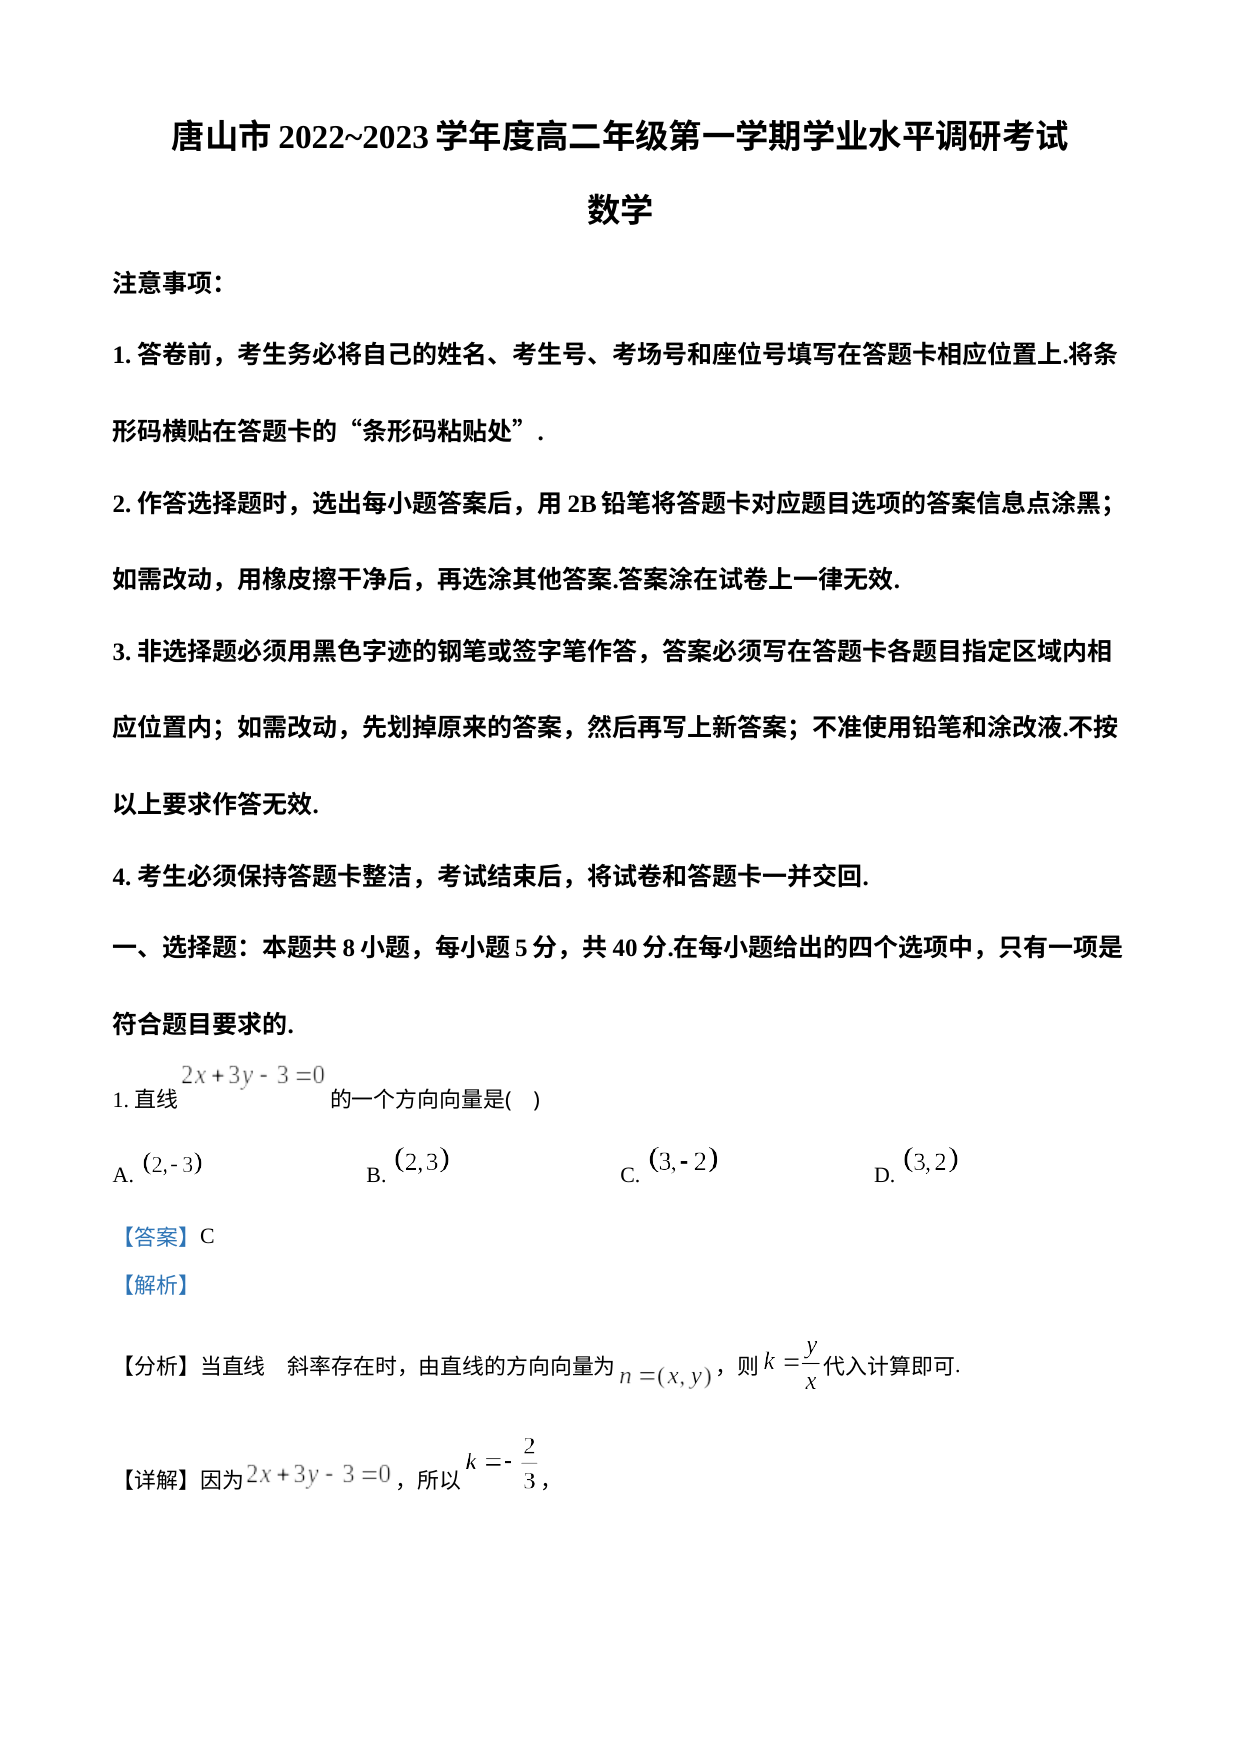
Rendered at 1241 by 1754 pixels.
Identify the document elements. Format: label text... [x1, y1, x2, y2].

text 2. 作答选择题时，选出每小题答案后，用2B铅笔将答题卡对应题目选项的答案信息点涂黑；如需改动，用橡皮擦干净后，再选涂其他答案.答案涂在试卷上一律无效. [112, 469, 1128, 610]
text 【分析】当直线斜率存在时，由直线的方向向量为，则代入计算即可. [112, 1316, 1128, 1414]
text 1. 答卷前，考生务必将自己的姓名、考生号、考场号和座位号填写在答题卡相应位置上.将条形码横贴在答题卡的“条形码粘贴处”. [112, 321, 1128, 462]
text 1. 直线的一个方向向量是( ) [112, 1061, 1128, 1126]
text 唐山市2022~2023学年度高二年级第一学期学业水平调研考试 [112, 102, 1128, 167]
text 数学 [112, 176, 1128, 241]
text 4. 考生必须保持答题卡整洁，考试结束后，将试卷和答题卡一并交回. [112, 842, 1128, 907]
text 3. 非选择题必须用黑色字迹的钢笔或签字笔作答，答案必须写在答题卡各题目指定区域内相应位置内；如需改动，先划掉原来的答案，然后再写上新答案；不准使用铅笔和涂改液.不按以上要求作答无效. [112, 617, 1128, 835]
text 【解析】 [112, 1268, 1128, 1301]
text A. B. C. D. [112, 1142, 1128, 1207]
text 注意事项： [112, 249, 1128, 314]
text 【答案】C [112, 1220, 1128, 1252]
text 【详解】因为，所以， [112, 1430, 1128, 1527]
text 一、选择题：本题共8小题，每小题5分，共40分.在每小题给出的四个选项中，只有一项是符合题目要求的. [112, 913, 1128, 1055]
